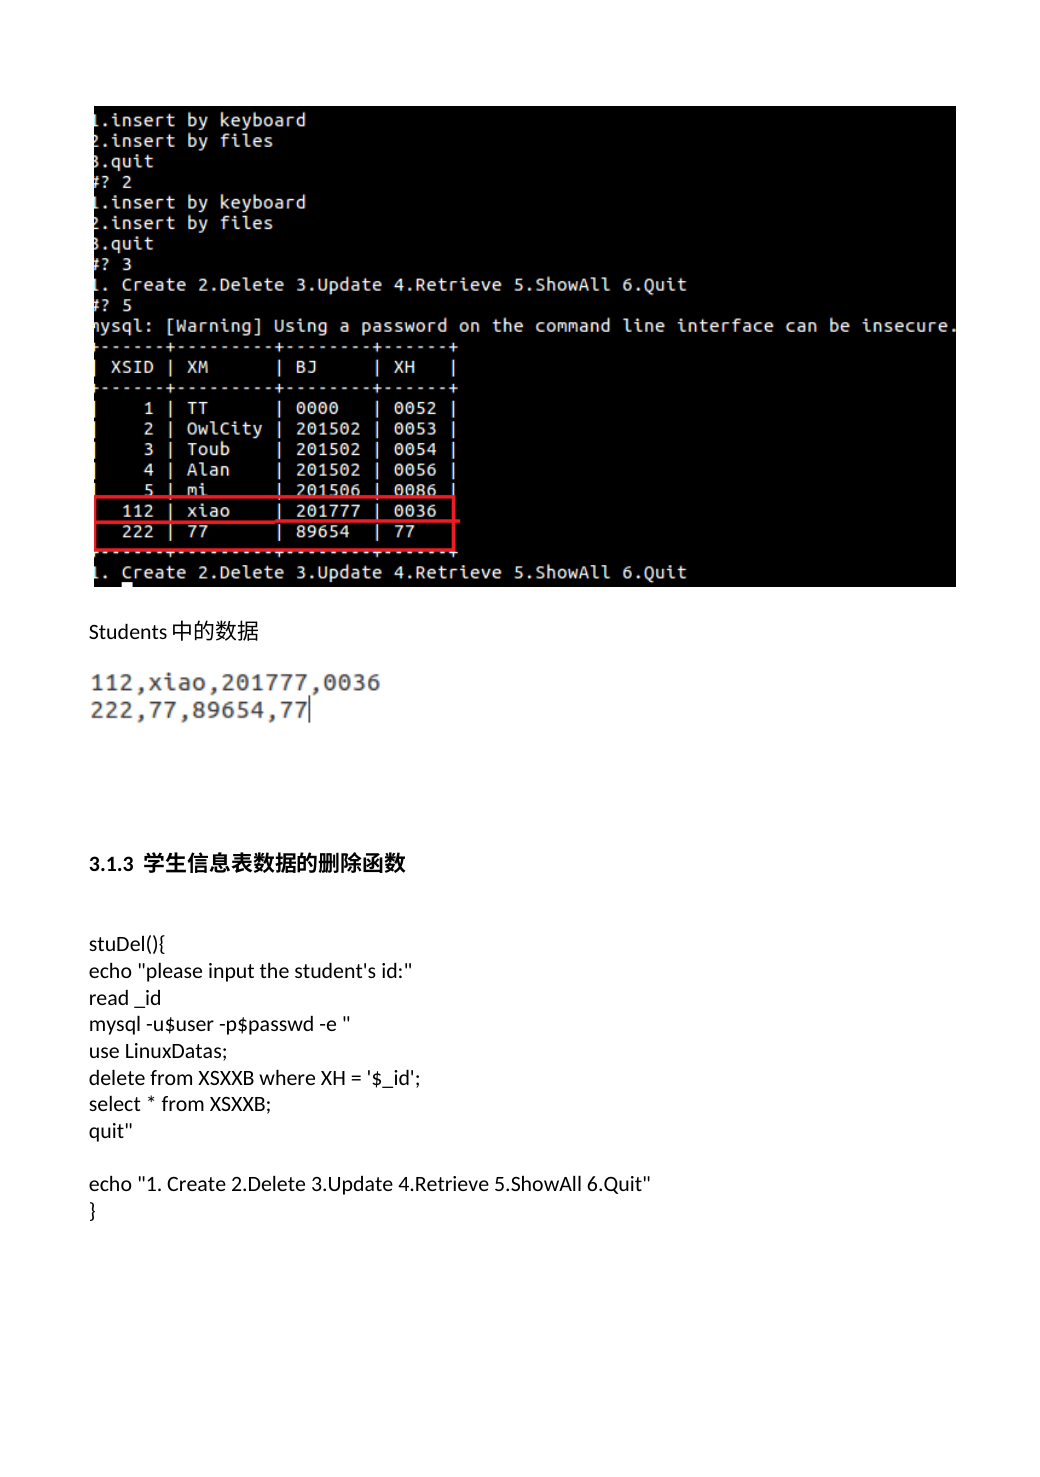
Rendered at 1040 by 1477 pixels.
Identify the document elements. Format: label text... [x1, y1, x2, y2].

text quit" [89, 1117, 951, 1144]
picture [94, 106, 956, 587]
text Students中的数据 [89, 614, 951, 645]
text mysql -u$user -p$passwd -e " [89, 1011, 951, 1037]
text echo "1. Create 2.Delete 3.Update 4.Retrieve 5.ShowAll 6.Quit" [89, 1171, 951, 1197]
text select * from XSXXB; [89, 1091, 951, 1117]
text 3.1.3 学生信息表数据的删除函数 [89, 846, 951, 877]
text read _id [89, 984, 951, 1011]
text use LinuxDatas; [89, 1037, 951, 1064]
text delete from XSXXB where XH = '$_id'; [89, 1064, 951, 1091]
text stuDel(){ [89, 931, 951, 957]
text echo "please input the student's id:" [89, 957, 951, 984]
text } [89, 1197, 951, 1224]
picture [88, 672, 646, 793]
